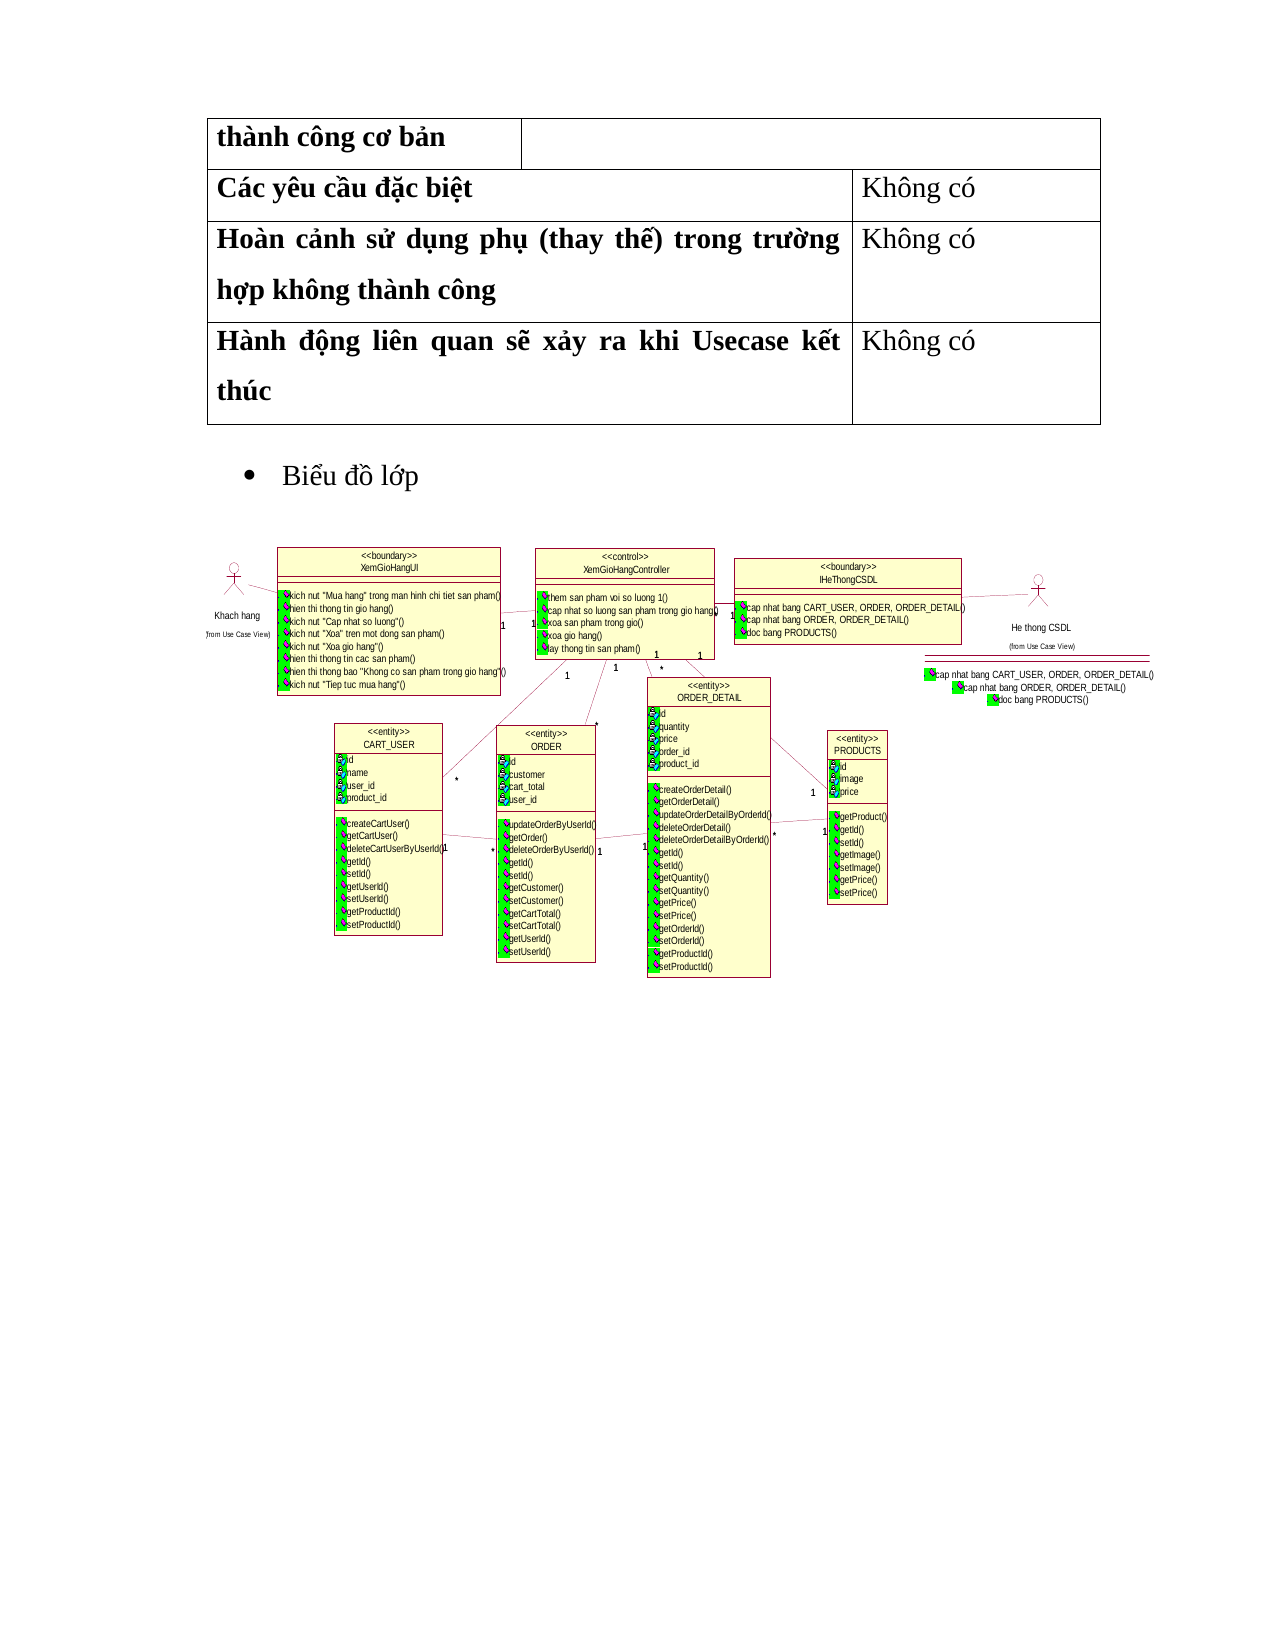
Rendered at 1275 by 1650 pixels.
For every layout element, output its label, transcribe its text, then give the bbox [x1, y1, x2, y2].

table_cell Không có [853, 222, 1100, 322]
table_cell Hoàn cảnh sử dụng phụ (thay thế) trong trường hợp không thành công [208, 222, 852, 322]
table_cell Không có [853, 170, 1100, 221]
table_cell Các yêu cầu đặc biệt [208, 170, 852, 221]
table_cell Hành động liên quan sẽ xảy ra khi Usecase kết thúc [208, 323, 852, 424]
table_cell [522, 119, 1100, 169]
table_cell Không có [853, 323, 1100, 424]
list Biểu đồ lớp [244, 458, 1157, 492]
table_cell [208, 119, 521, 169]
